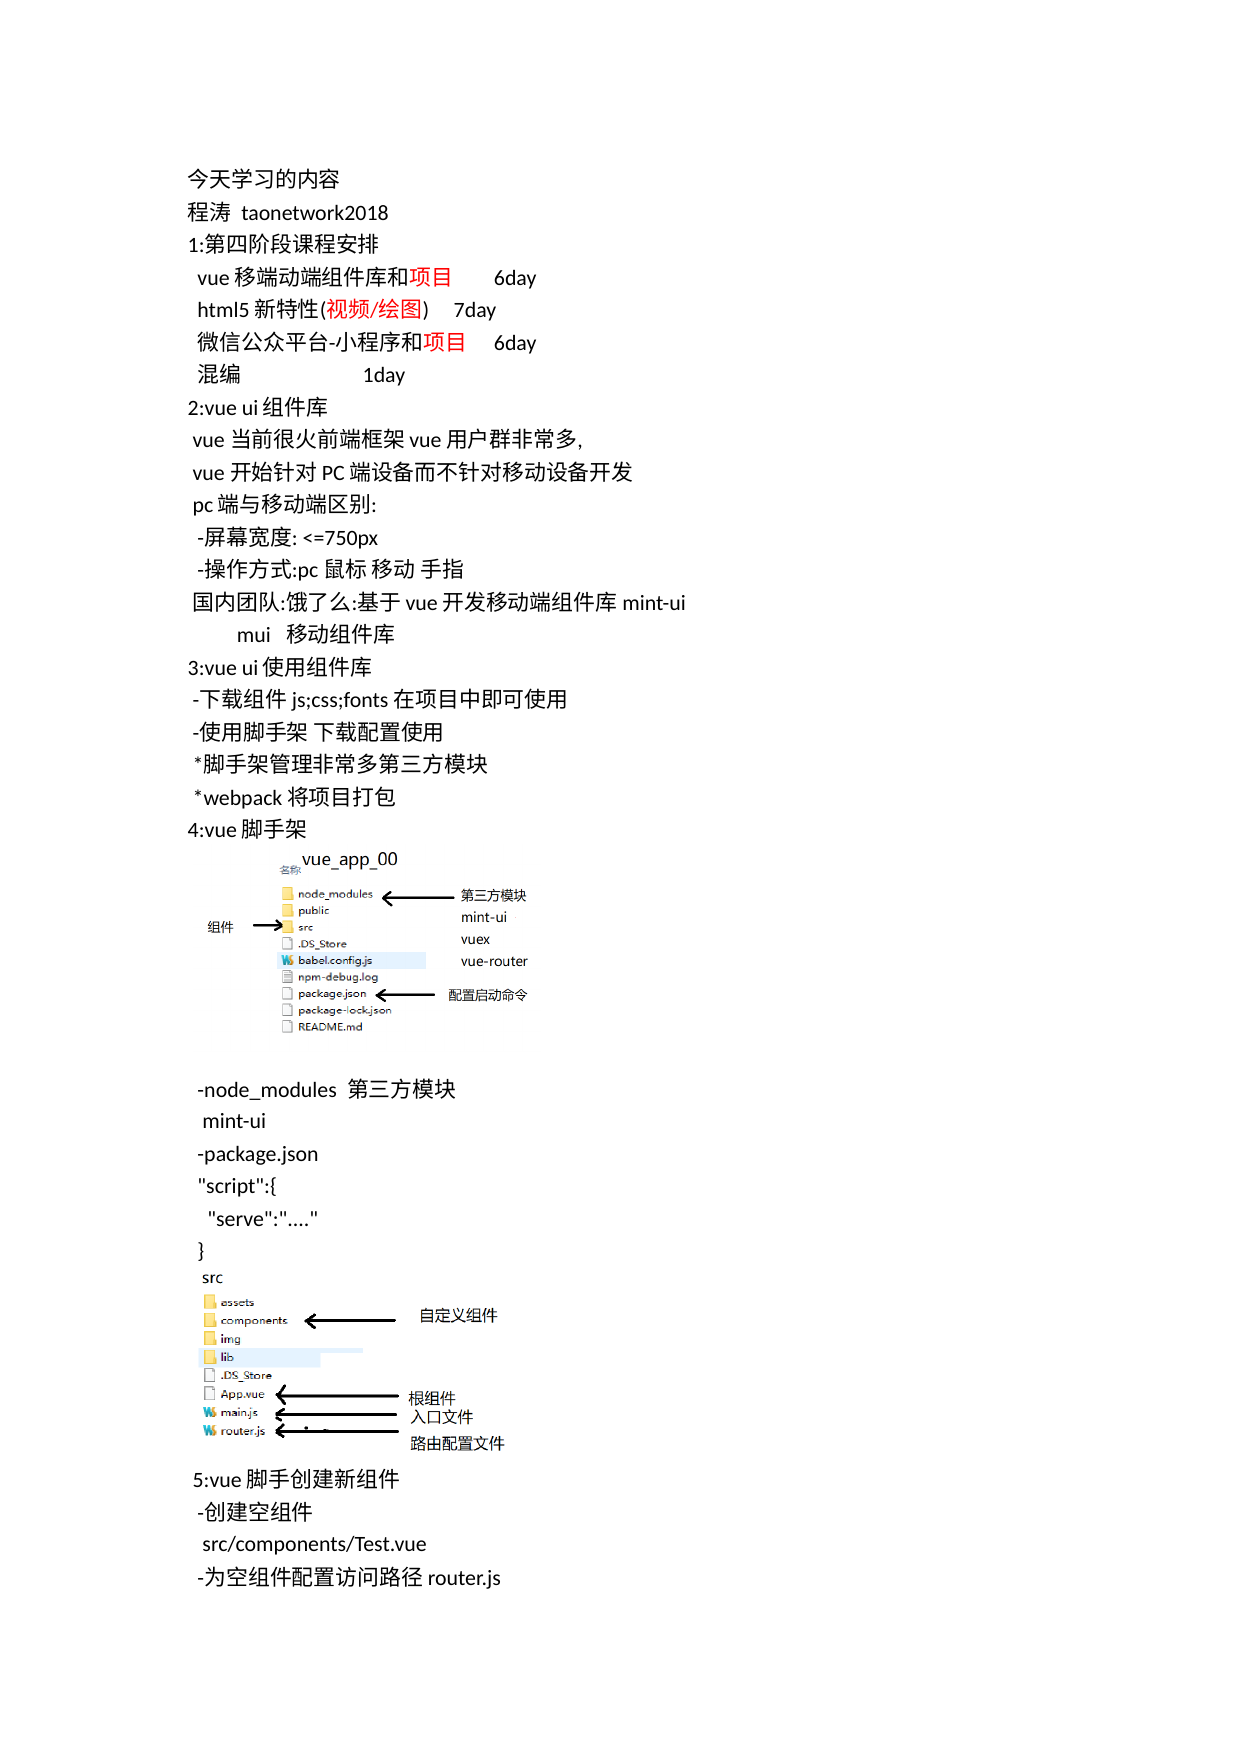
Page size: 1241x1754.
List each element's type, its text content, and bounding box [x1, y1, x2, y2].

text vue 开始针对PC端设备而不针对移动设备开发 [187, 454, 1053, 487]
text 3:vue ui使用组件库 [187, 649, 1053, 682]
text html5新特性(视频/绘图) 7day [187, 292, 1053, 324]
text pc端与移动端区别: [187, 487, 1053, 519]
picture [197, 1267, 514, 1462]
text vue 当前很火前端框架vue用户群非常多, [187, 422, 1053, 454]
text -下载组件 js;css;fonts 在项目中即可使用 [187, 682, 1053, 714]
text *脚手架管理非常多第三方模块 [187, 747, 1053, 779]
text -package.json [187, 1137, 1053, 1169]
text mui 移动组件库 [187, 617, 1053, 649]
text 5:vue 脚手创建新组件 [187, 1462, 1053, 1494]
picture [192, 844, 542, 1052]
text -操作方式:pc 鼠标 移动 手指 [187, 552, 1053, 584]
text -为空组件配置访问路径 router.js [187, 1559, 1053, 1592]
text -使用脚手架 下载配置使用 [187, 714, 1053, 747]
text -node_modules 第三方模块 [187, 1072, 1053, 1104]
text 2:vue ui组件库 [187, 389, 1053, 422]
text 微信公众平台-小程序和项目 6day [187, 324, 1053, 357]
text -屏幕宽度: <=750px [187, 519, 1053, 552]
text "serve":"...." [187, 1202, 1053, 1234]
text src/components/Test.vue [187, 1527, 1053, 1559]
text -创建空组件 [187, 1494, 1053, 1527]
text "script":{ [187, 1169, 1053, 1202]
text 1:第四阶段课程安排 [187, 227, 1053, 259]
text vue移端动端组件库和项目 6day [187, 259, 1053, 292]
text 混编 1day [187, 357, 1053, 389]
text *webpack将项目打包 [187, 779, 1053, 812]
text 程涛 taonetwork2018 [187, 194, 1053, 227]
text mint-ui [187, 1104, 1053, 1137]
text } [187, 1234, 1053, 1267]
text 国内团队:饿了么:基于vue开发移动端组件库 mint-ui [187, 584, 1053, 617]
text 今天学习的内容 [187, 162, 1053, 194]
text 4:vue 脚手架 [187, 812, 1053, 844]
